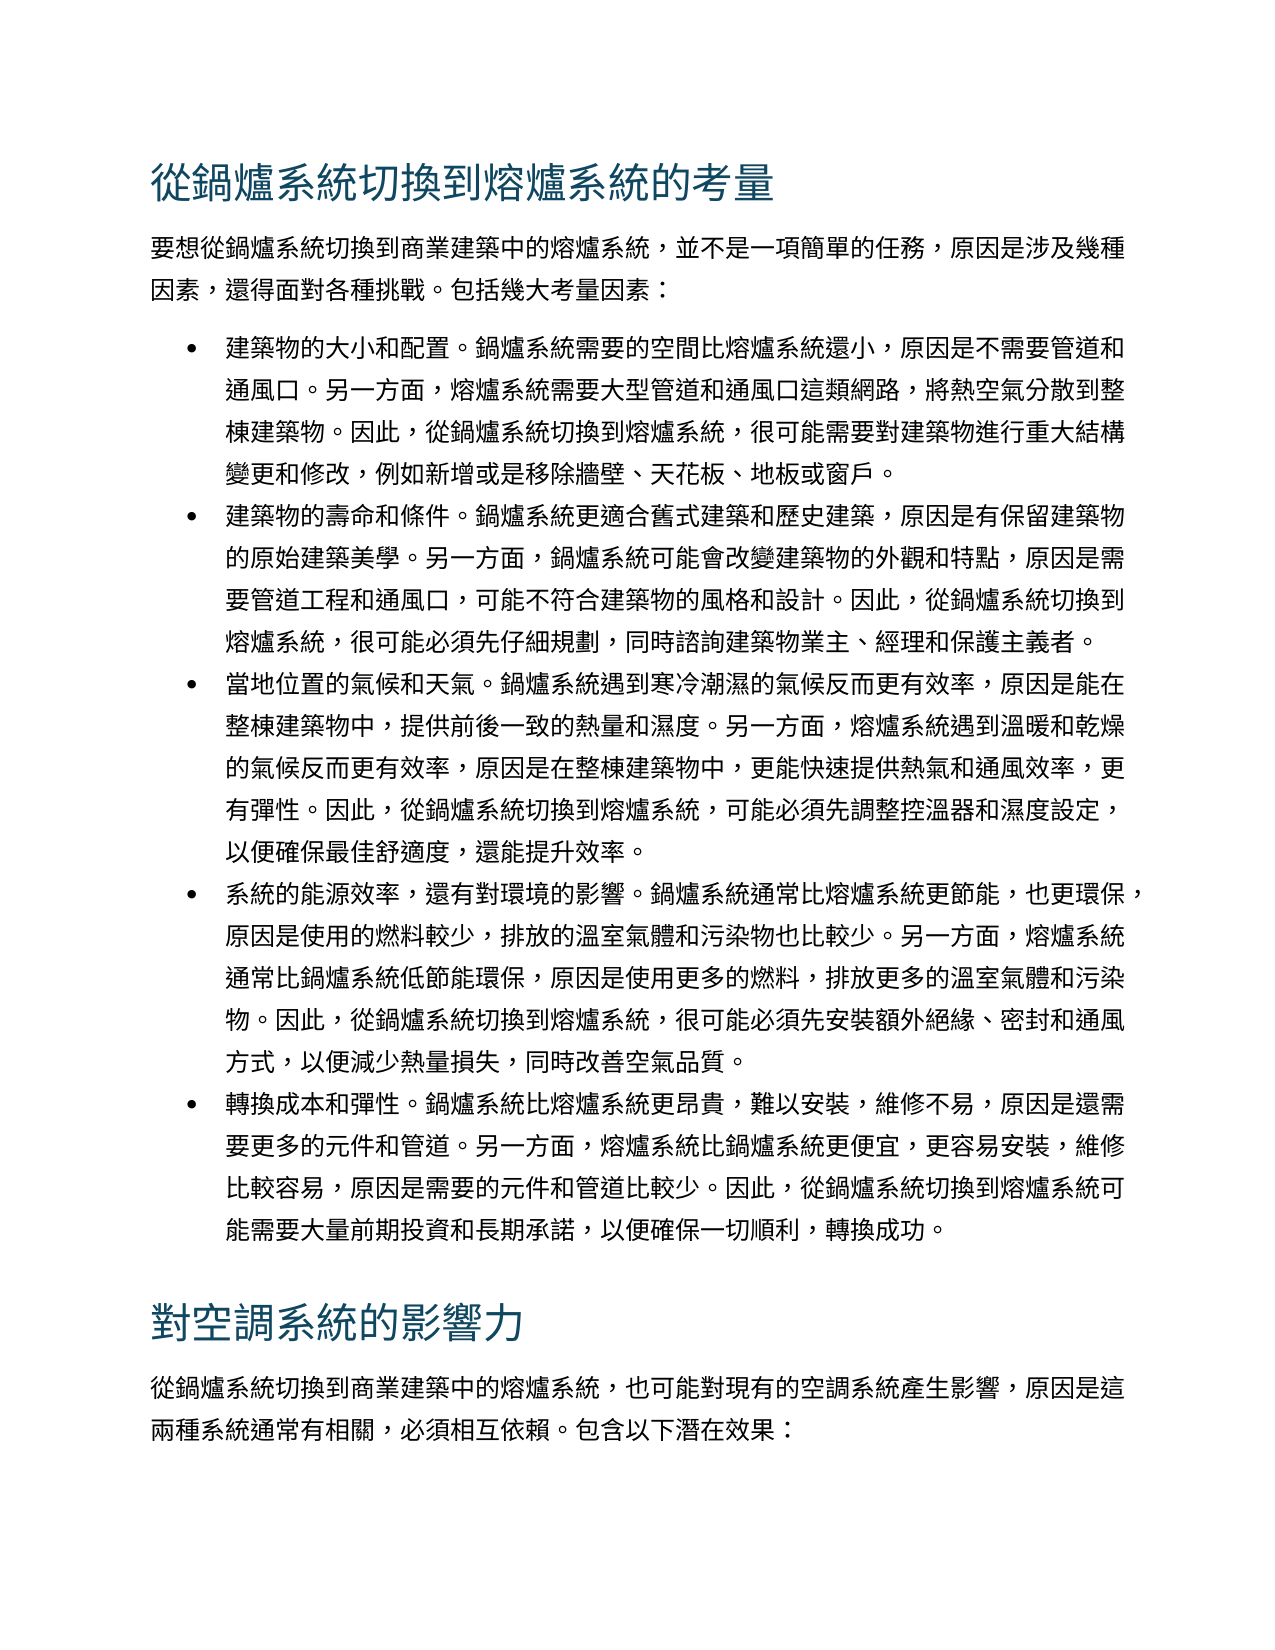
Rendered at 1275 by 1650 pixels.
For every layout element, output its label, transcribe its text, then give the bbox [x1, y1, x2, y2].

list 轉換成本和彈性。鍋爐系統比熔爐系統更昂貴，難以安裝，維修不易，原因是還需要更多的元件和管道。另一方面，熔爐系統比鍋爐系統更便宜，更容易安裝，維修比較容易，原因是需要的元件和管道比較少。因此，從鍋爐系統切換到熔爐系統可能需要大量前期投資和長期承諾，以便確保一切順利，轉換成功。 [187, 1084, 1125, 1247]
list 系統的能源效率，還有對環境的影響。鍋爐系統通常比熔爐系統更節能，也更環保，原因是使用的燃料較少，排放的溫室氣體和污染物也比較少。另一方面，熔爐系統通常比鍋爐系統低節能環保，原因是使用更多的燃料，排放更多的溫室氣體和污染物。因此，從鍋爐系統切換到熔爐系統，很可能必須先安裝額外絕緣、密封和通風方式，以便減少熱量損失，同時改善空氣品質。 [187, 874, 1125, 1079]
subtitle 對空調系統的影響力 [150, 1290, 1125, 1350]
subtitle 從鍋爐系統切換到熔爐系統的考量 [150, 150, 1125, 210]
list 當地位置的氣候和天氣。鍋爐系統遇到寒冷潮濕的氣候反而更有效率，原因是能在整棟建築物中，提供前後一致的熱量和濕度。另一方面，熔爐系統遇到溫暖和乾燥的氣候反而更有效率，原因是在整棟建築物中，更能快速提供熱氣和通風效率，更有彈性。因此，從鍋爐系統切換到熔爐系統，可能必須先調整控溫器和濕度設定，以便確保最佳舒適度，還能提升效率。 [187, 665, 1125, 869]
list 建築物的大小和配置。鍋爐系統需要的空間比熔爐系統還小，原因是不需要管道和通風口。另一方面，熔爐系統需要大型管道和通風口這類網路，將熱空氣分散到整棟建築物。因此，從鍋爐系統切換到熔爐系統，很可能需要對建築物進行重大結構變更和修改，例如新增或是移除牆壁、天花板、地板或窗戶。 [187, 329, 1125, 491]
text 從鍋爐系統切換到商業建築中的熔爐系統，也可能對現有的空調系統產生影響，原因是這兩種系統通常有相關，必須相互依賴。包含以下潛在效果： [150, 1368, 1125, 1446]
list 建築物的壽命和條件。鍋爐系統更適合舊式建築和歷史建築，原因是有保留建築物的原始建築美學。另一方面，鍋爐系統可能會改變建築物的外觀和特點，原因是需要管道工程和通風口，可能不符合建築物的風格和設計。因此，從鍋爐系統切換到熔爐系統，很可能必須先仔細規劃，同時諮詢建築物業主、經理和保護主義者。 [187, 497, 1125, 659]
text 要想從鍋爐系統切換到商業建築中的熔爐系統，並不是一項簡單的任務，原因是涉及幾種因素，還得面對各種挑戰。包括幾大考量因素： [150, 228, 1125, 306]
